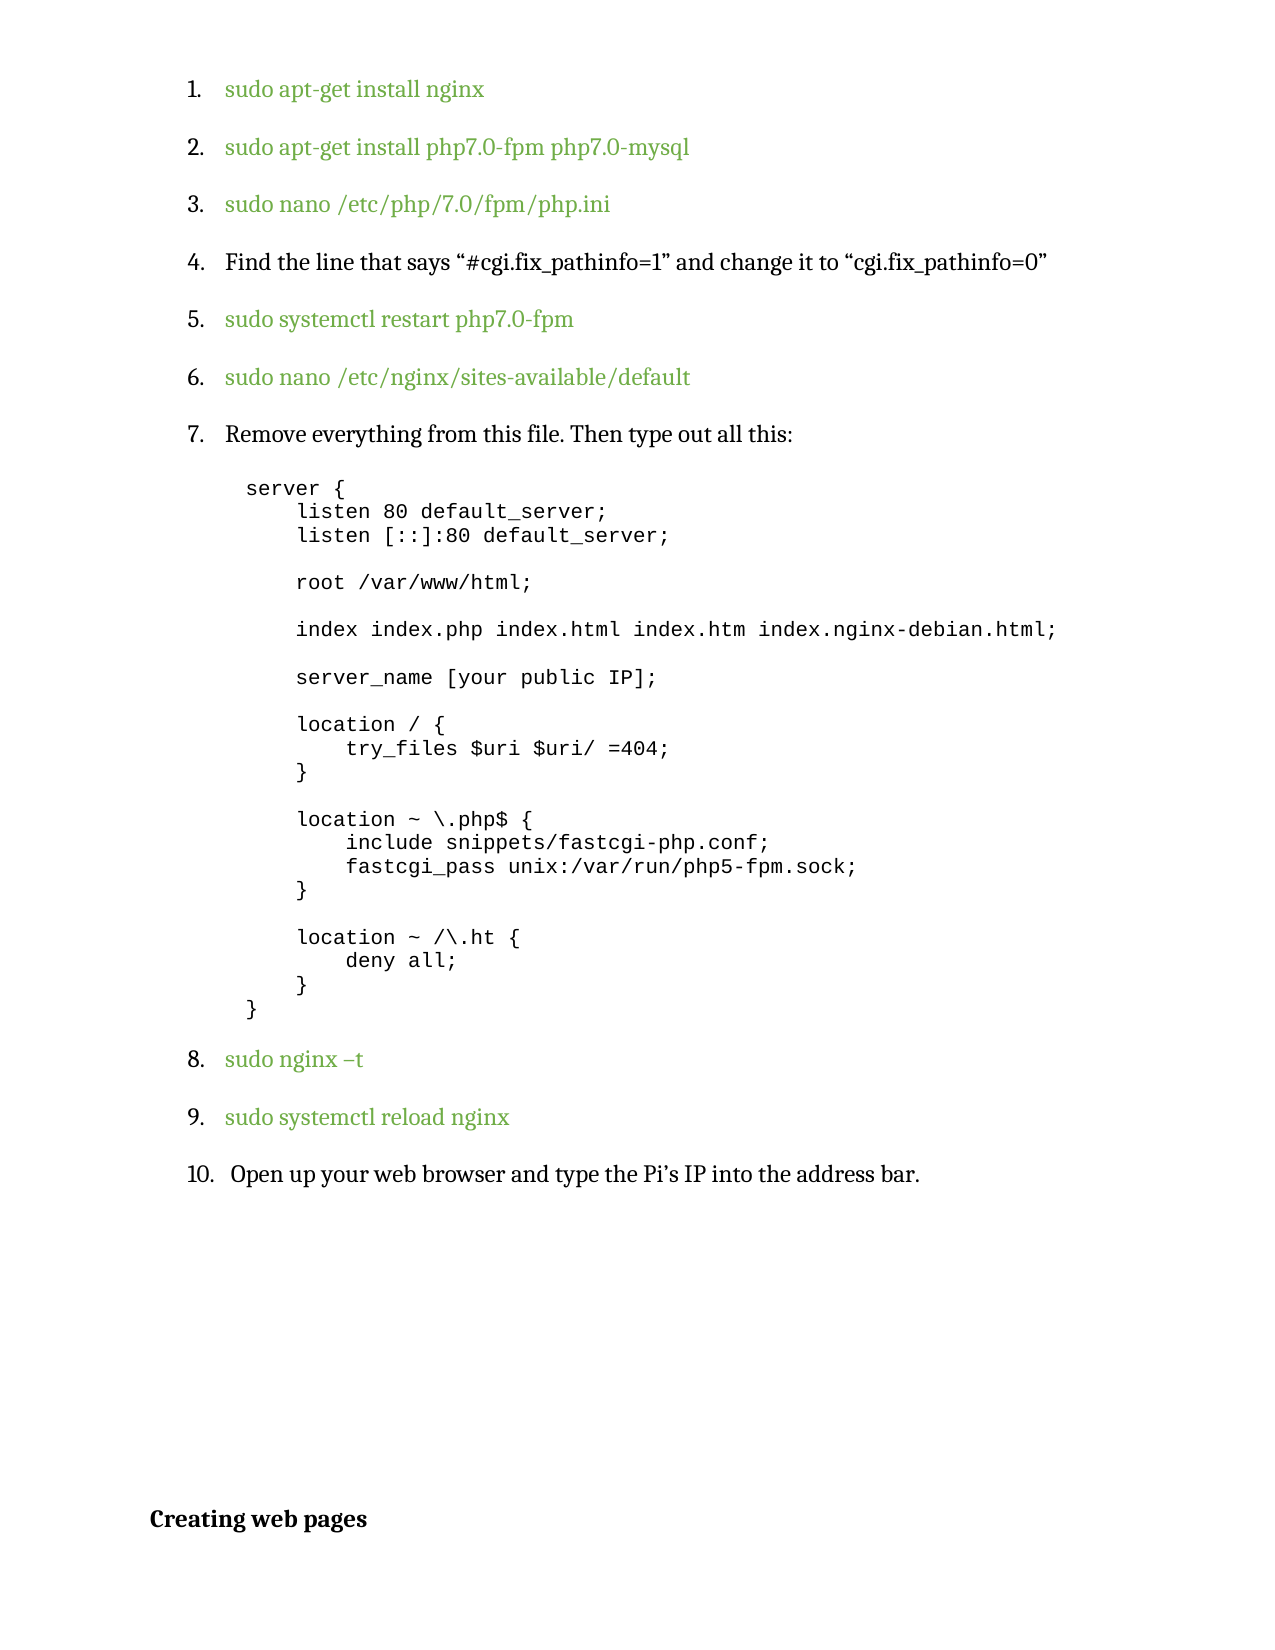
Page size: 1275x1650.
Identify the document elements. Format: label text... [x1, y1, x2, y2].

text location ~ /\.ht { [245, 927, 1125, 950]
text include snippets/fastcgi-php.conf; [245, 832, 1125, 856]
text server_name [your public IP]; [245, 667, 1125, 690]
list Remove everything from this file. Then type out all this: [187, 420, 1125, 449]
text listen 80 default_server; [245, 501, 1125, 525]
text index index.php index.html index.htm index.nginx-debian.html; [245, 619, 1125, 643]
text try_files $uri $uri/ =404; [245, 738, 1125, 761]
text location ~ \.php$ { [245, 808, 1125, 832]
text } [245, 974, 1125, 998]
list sudo nginx –t [187, 1045, 1125, 1074]
text Creating web pages [150, 1505, 1125, 1534]
text } [245, 761, 1125, 785]
list Find the line that says “#cgi.fix_pathinfo=1” and change it to “cgi.fix_pathinfo=0” [187, 247, 1125, 276]
text fastcgi_pass unix:/var/run/php5-fpm.sock; [245, 856, 1125, 879]
list sudo apt-get install php7.0-fpm php7.0-mysql [187, 132, 1125, 161]
list Open up your web browser and type the Pi’s IP into the address bar. [187, 1160, 1125, 1189]
text root /var/www/html; [245, 572, 1125, 596]
list sudo nano /etc/php/7.0/fpm/php.ini [187, 190, 1125, 219]
list sudo systemctl restart php7.0-fpm [187, 305, 1125, 334]
text } [245, 879, 1125, 903]
text listen [::]:80 default_server; [245, 525, 1125, 548]
text server { [245, 477, 1125, 501]
list sudo apt-get install nginx [187, 75, 1125, 104]
list sudo nano /etc/nginx/sites-available/default [187, 362, 1125, 391]
list sudo systemctl reload nginx [187, 1102, 1125, 1131]
text location / { [245, 714, 1125, 738]
text deny all; [245, 950, 1125, 974]
text } [245, 998, 1125, 1021]
